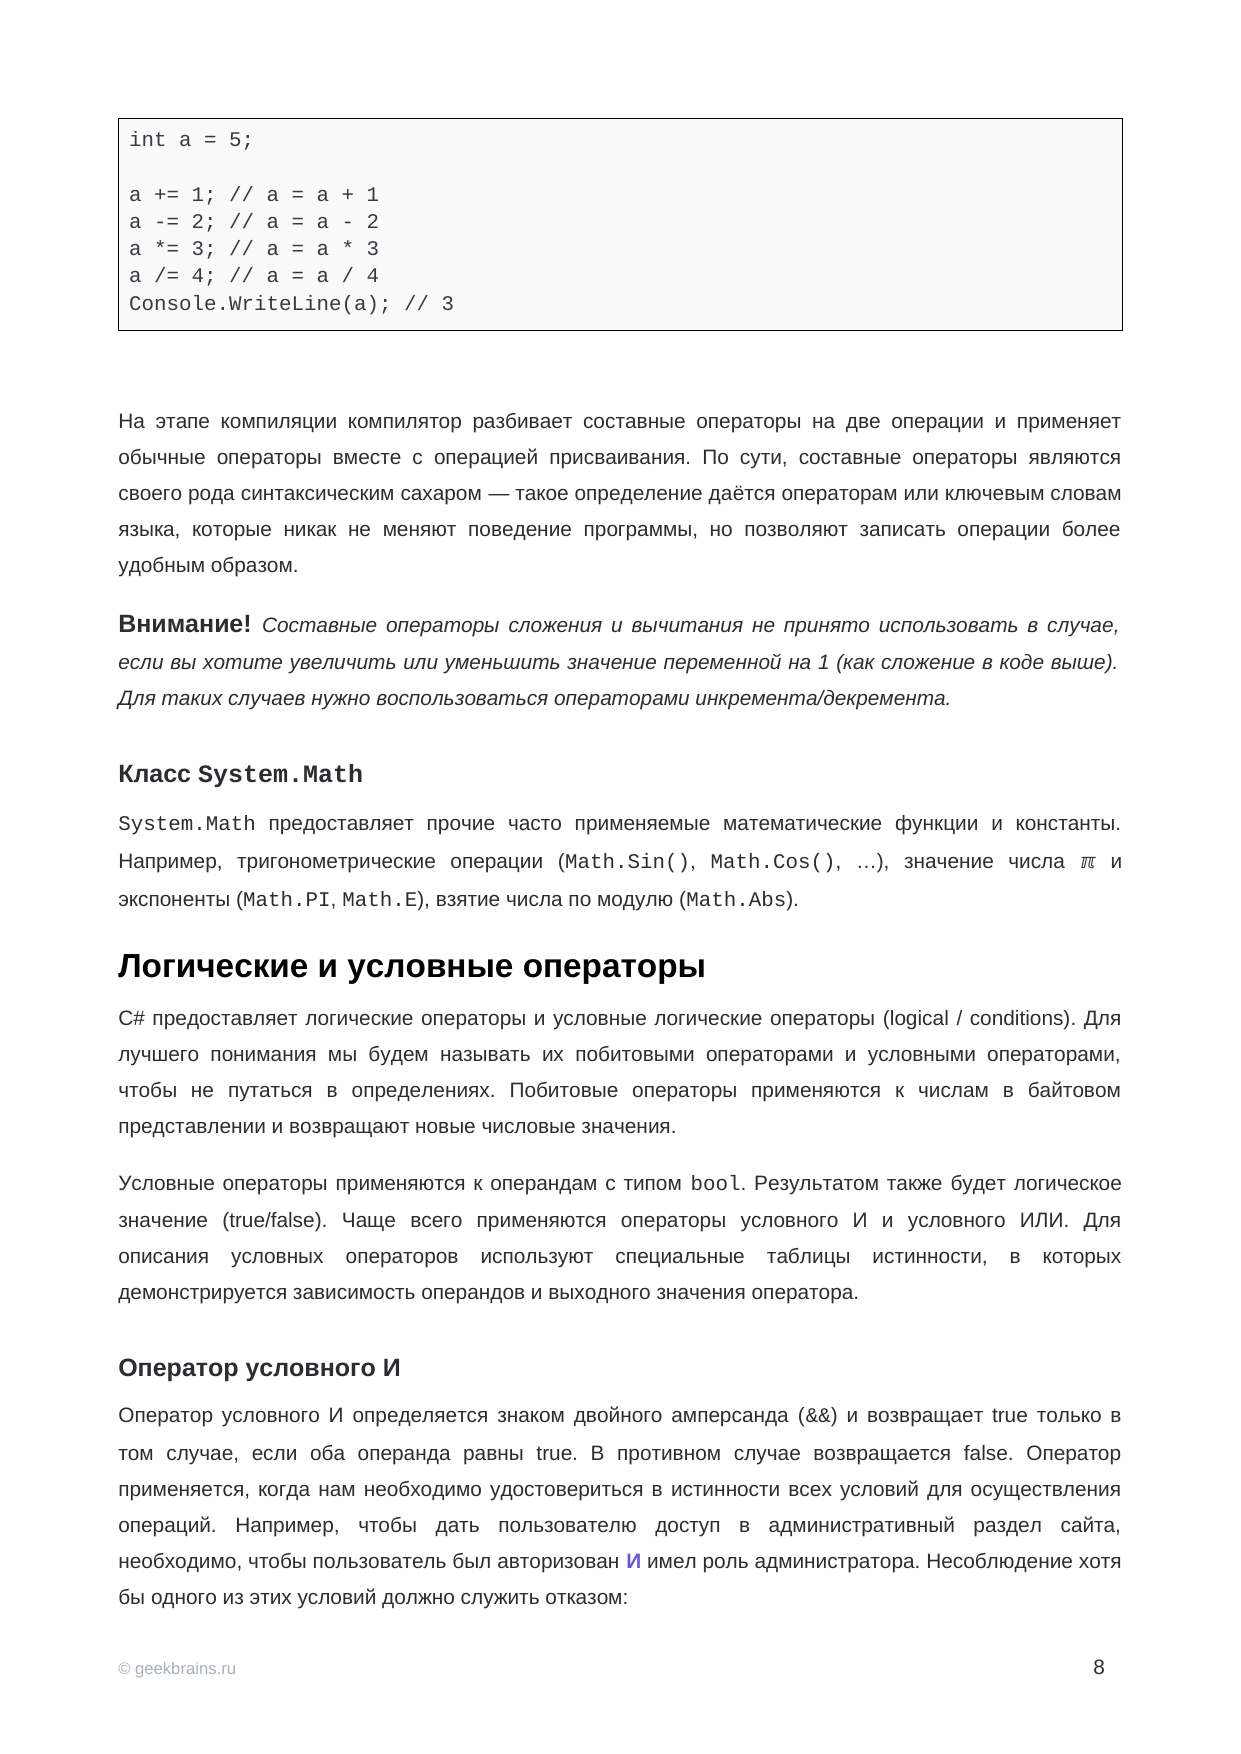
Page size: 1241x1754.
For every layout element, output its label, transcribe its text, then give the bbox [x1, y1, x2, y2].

text Оператор условного И определяется знаком двойного амперсанда (&&) и возвращает true только в том случае, если оба операнда равны true. В противном случае возвращается false. Оператор применяется, когда нам необходимо удостовериться в истинности всех условий для осуществления операций. Например, чтобы дать пользователю доступ в административный раздел сайта, необходимо, чтобы пользователь был авторизован И имел роль администратора. Несоблюдение хотя бы одного из этих условий должно служить отказом: [118, 1403, 1122, 1608]
subtitle Оператор условного И [118, 1353, 1122, 1382]
text На этапе компиляции компилятор разбивает составные операторы на две операции и применяет обычные операторы вместе с операцией присваивания. По сути, составные операторы являются своего рода синтаксическим сахаром — такое определение даётся операторам или ключевым словам языка, которые никак не меняют поведение программы, но позволяют записать операции более удобным образом. [118, 409, 1122, 577]
text Внимание! Cоставные операторы сложения и вычитания не принято использовать в случае, если вы хотите увеличить или уменьшить значение переменной на 1 (как сложение в коде выше). Для таких случаев нужно воспользоваться операторами инкремента/декремента. [118, 609, 1122, 710]
table_header int a = 5; a += 1; // a = a + 1 a -= 2; // a = a - 2 a *= 3; // a = a * 3 a /= 4; // a = a / 4 Console.WriteLine(a); // 3 [119, 119, 1122, 330]
subtitle Логические и условные операторы [118, 946, 1122, 985]
text System.Math предоставляет прочие часто применяемые математические функции и константы. Например, тригонометрические операции (Math.Sin(), Math.Cos(), …), значение числа ℼ и экспоненты (Math.PI, Math.E), взятие числа по модулю (Math.Abs). [118, 811, 1122, 913]
text C# предоставляет логические операторы и условные логические операторы (logical / conditions). Для лучшего понимания мы будем называть их побитовыми операторами и условными операторами, чтобы не путаться в определениях. Побитовые операторы применяются к числам в байтовом представлении и возвращают новые числовые значения. [118, 1006, 1122, 1137]
subtitle Класс System.Math [118, 759, 1122, 790]
text Условные операторы применяются к операндам с типом bool. Результатом также будет логическое значение (true/false). Чаще всего применяются операторы условного И и условного ИЛИ. Для описания условных операторов используют специальные таблицы истинности, в которых демонстрируется зависимость операндов и выходного значения оператора. [118, 1170, 1122, 1304]
